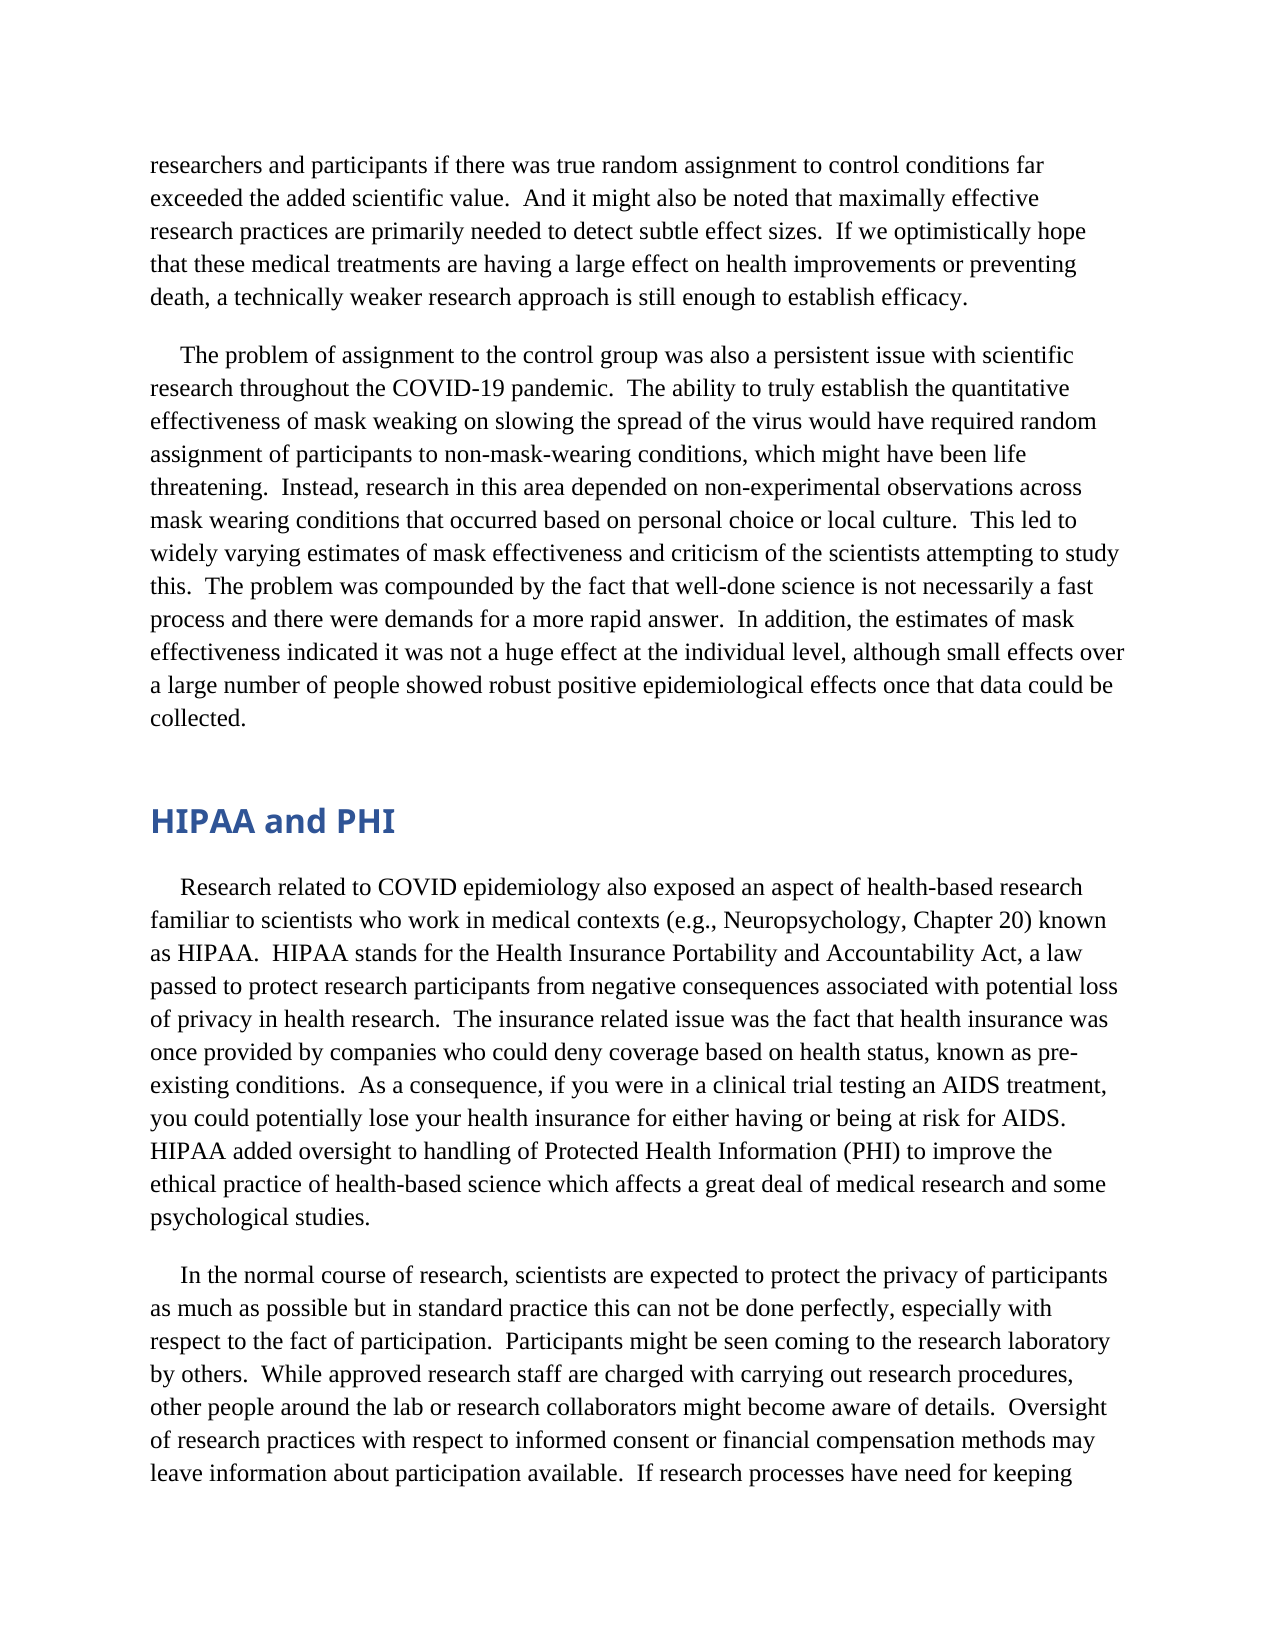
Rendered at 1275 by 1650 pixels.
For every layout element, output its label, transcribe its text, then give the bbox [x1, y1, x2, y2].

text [150, 1260, 1125, 1487]
text Research related to COVID epidemiology also exposed an aspect of health-based research familiar to scientists who work in medical contexts (e.g., Neuropsychology, Chapter 20) known as HIPAA. HIPAA stands for the Health Insurance Portability and Accountability Act, a law passed to protect research participants from negative consequences associated with potential loss of privacy in health research. The insurance related issue was the fact that health insurance was once provided by companies who could deny coverage based on health status, known as pre-existing conditions. As a consequence, if you were in a clinical trial testing an AIDS treatment, you could potentially lose your health insurance for either having or being at risk for AIDS. HIPAA added oversight to handling of Protected Health Information (PHI) to improve the ethical practice of health-based science which affects a great deal of medical research and some psychological studies. [150, 872, 1125, 1231]
text The problem of assignment to the control group was also a persistent issue with scientific research throughout the COVID-19 pandemic. The ability to truly establish the quantitative effectiveness of mask weaking on slowing the spread of the virus would have required random assignment of participants to non-mask-wearing conditions, which might have been life threatening. Instead, research in this area depended on non-experimental observations across mask wearing conditions that occurred based on personal choice or local culture. This led to widely varying estimates of mask effectiveness and criticism of the scientists attempting to study this. The problem was compounded by the fact that well-done science is not necessarily a fast process and there were demands for a more rapid answer. In addition, the estimates of mask effectiveness indicated it was not a huge effect at the individual level, although small effects over a large number of people showed robust positive epidemiological effects once that data could be collected. [150, 340, 1125, 732]
subtitle HIPAA and PHI [150, 798, 1125, 844]
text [150, 150, 1125, 311]
